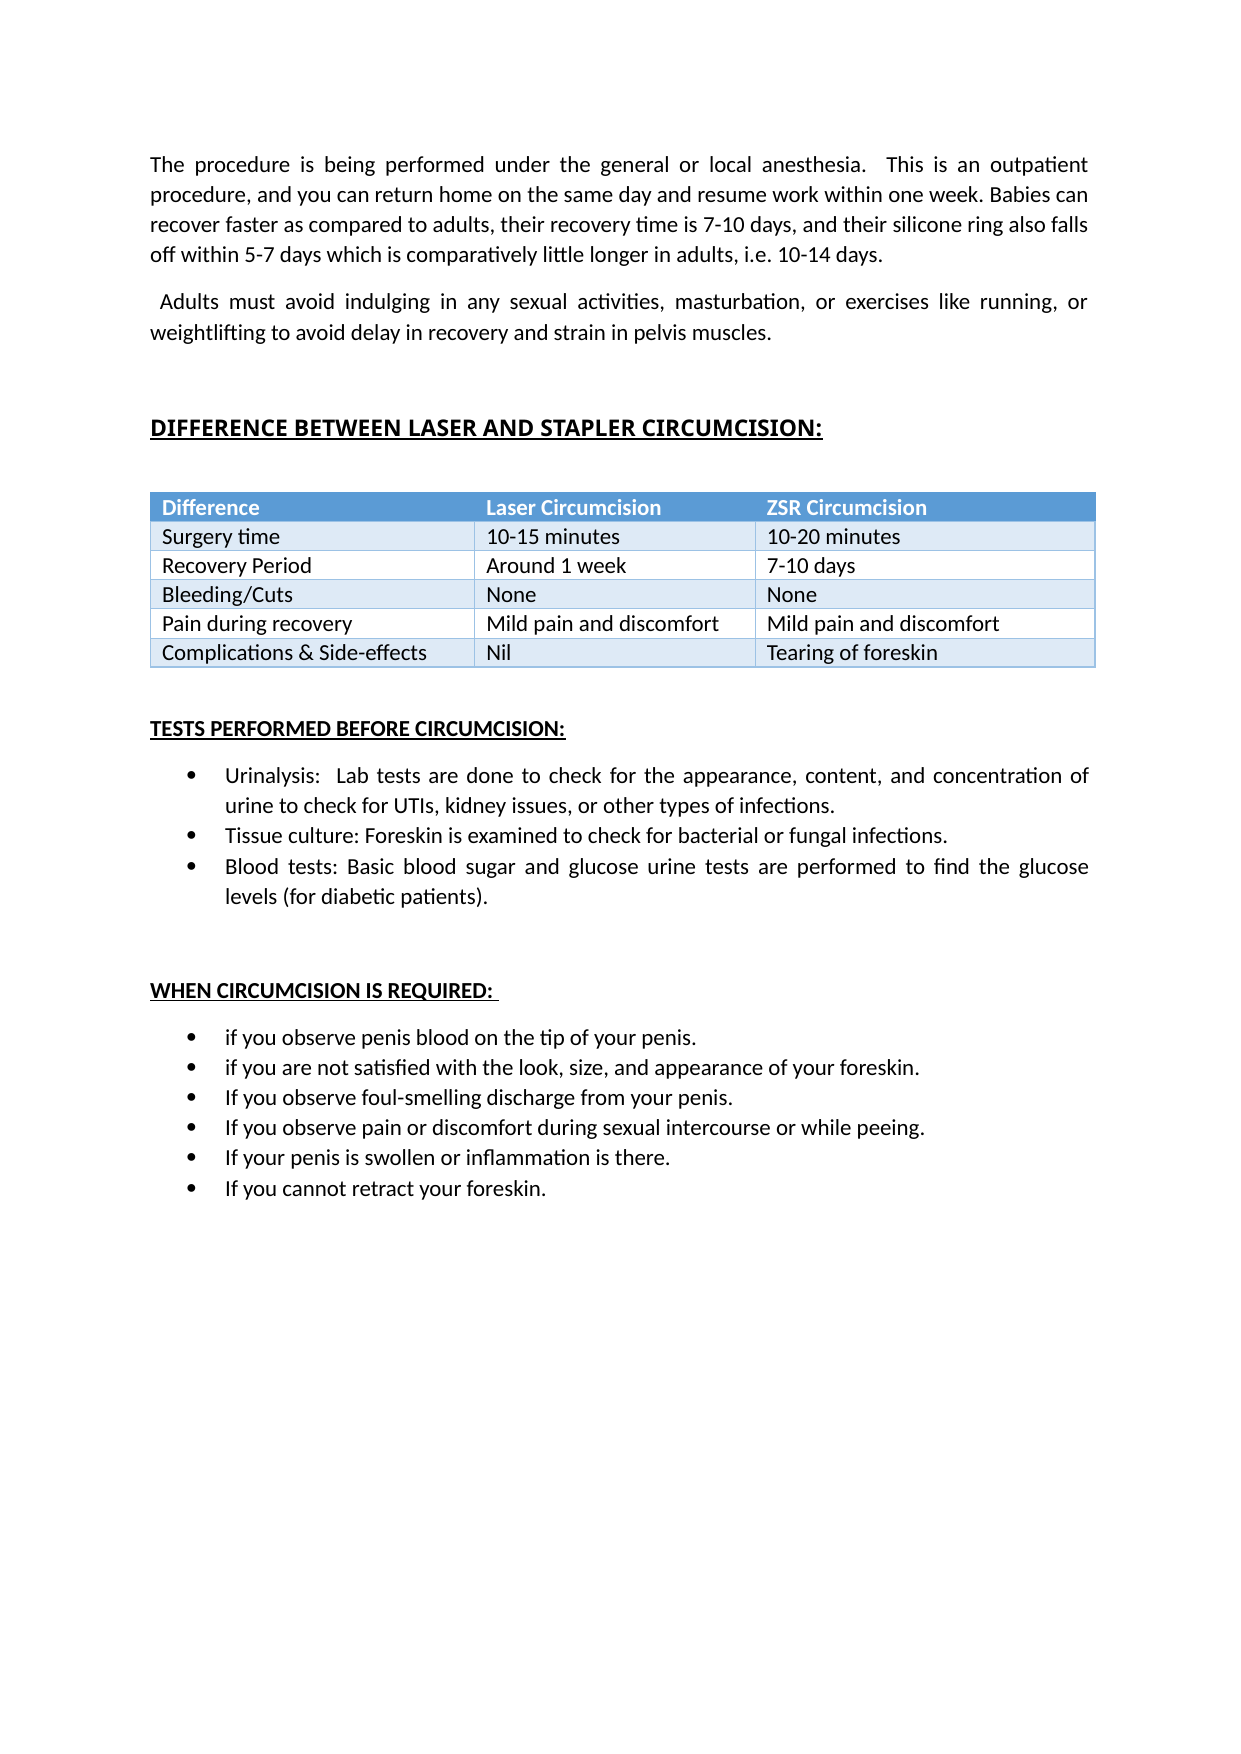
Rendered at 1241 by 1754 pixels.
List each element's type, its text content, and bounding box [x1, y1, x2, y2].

table_cell 7-10 days [756, 551, 1094, 579]
list Urinalysis: Lab tests are done to check for the appearance, content, and concentration of urine to check for UTIs, kidney issues, or other types of infections. [187, 761, 1090, 819]
table_cell 10-20 minutes [756, 522, 1094, 550]
table_header ZSR Circumcision [756, 493, 1094, 521]
table_cell 10-15 minutes [475, 522, 755, 550]
list if you observe penis blood on the tip of your penis. [187, 1023, 1090, 1051]
table_cell Recovery Period [151, 551, 474, 579]
table_cell Around 1 week [475, 551, 755, 579]
list If you observe pain or discomfort during sexual intercourse or while peeing. [187, 1113, 1090, 1141]
table_cell Nil [475, 639, 755, 666]
subtitle DIFFERENCE BETWEEN LASER AND STAPLER CIRCUMCISION: [150, 411, 1090, 443]
table_header Difference [151, 493, 474, 521]
table_cell Bleeding/Cuts [151, 580, 474, 608]
text TESTS PERFORMED BEFORE CIRCUMCISION: [150, 714, 1090, 742]
table_cell Surgery time [151, 522, 474, 550]
table_cell Mild pain and discomfort [475, 609, 755, 637]
list if you are not satisfied with the look, size, and appearance of your foreskin. [187, 1053, 1090, 1081]
table_cell Pain during recovery [151, 609, 474, 637]
table_header Laser Circumcision [475, 493, 755, 521]
list Tissue culture: Foreskin is examined to check for bacterial or fungal infections. [187, 822, 1090, 850]
text WHEN CIRCUMCISION IS REQUIRED: [150, 976, 1090, 1004]
list If you observe foul-smelling discharge from your penis. [187, 1083, 1090, 1111]
table_cell None [475, 580, 755, 608]
list If your penis is swollen or inflammation is there. [187, 1143, 1090, 1172]
table_cell Tearing of foreskin [756, 639, 1094, 666]
list Blood tests: Basic blood sugar and glucose urine tests are performed to find the glucose levels (for diabetic patients). [187, 852, 1090, 910]
text The procedure is being performed under the general or local anesthesia. This is an outpatient procedure, and you can return home on the same day and resume work within one week. Babies can recover faster as compared to adults, their recovery time is 7-10 days, and their silicone ring also falls off within 5-7 days which is comparatively little longer in adults, i.e. 10-14 days. [150, 150, 1090, 269]
table_cell None [756, 580, 1094, 608]
table_cell Complications & Side-effects [151, 639, 474, 666]
table_cell Mild pain and discomfort [756, 609, 1094, 637]
list If you cannot retract your foreskin. [187, 1174, 1090, 1202]
text Adults must avoid indulging in any sexual activities, masturbation, or exercises like running, or weightlifting to avoid delay in recovery and strain in pelvis muscles. [150, 287, 1090, 346]
